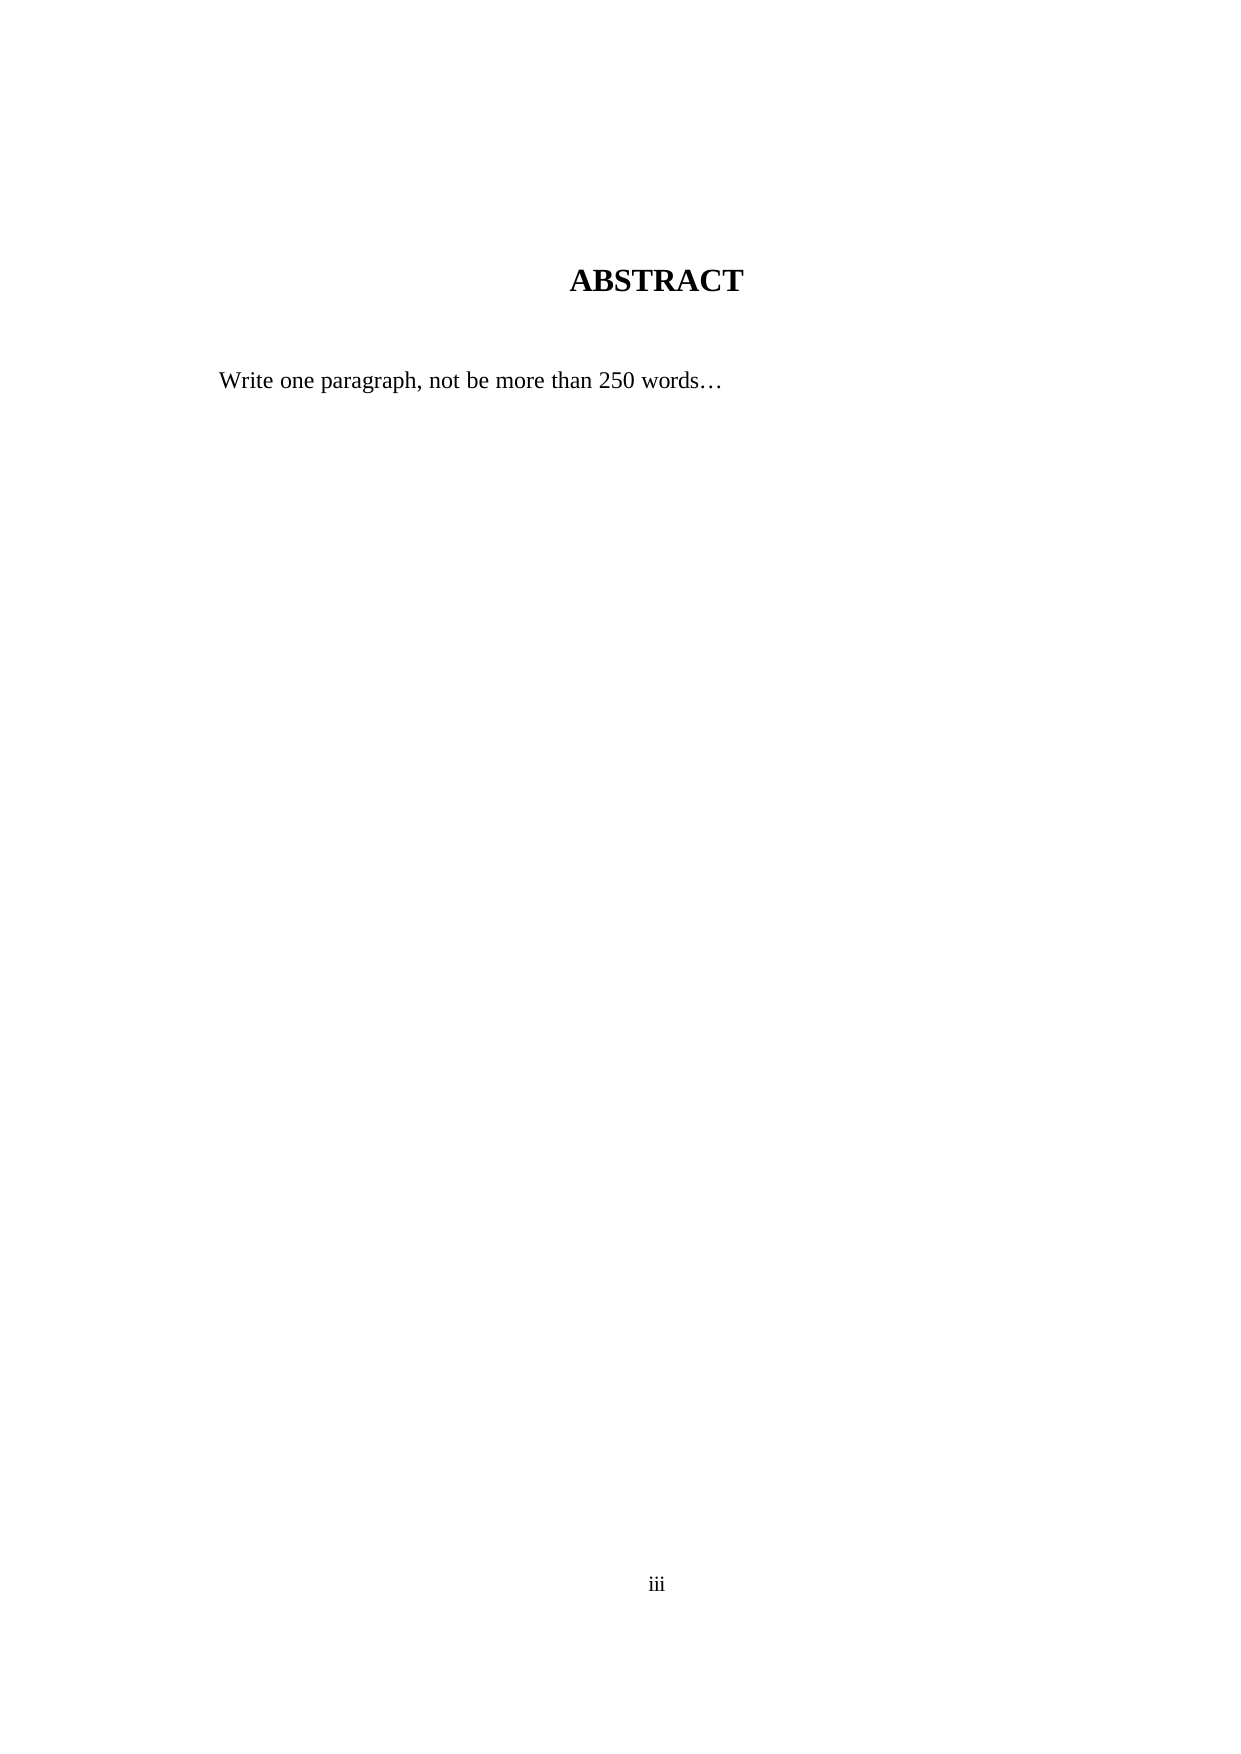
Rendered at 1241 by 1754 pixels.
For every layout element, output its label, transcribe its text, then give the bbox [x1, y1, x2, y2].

subtitle ABSTRACT [211, 262, 1102, 299]
text iii [212, 1571, 1102, 1596]
text Write one paragraph, not be more than 250 words… [219, 366, 1226, 393]
